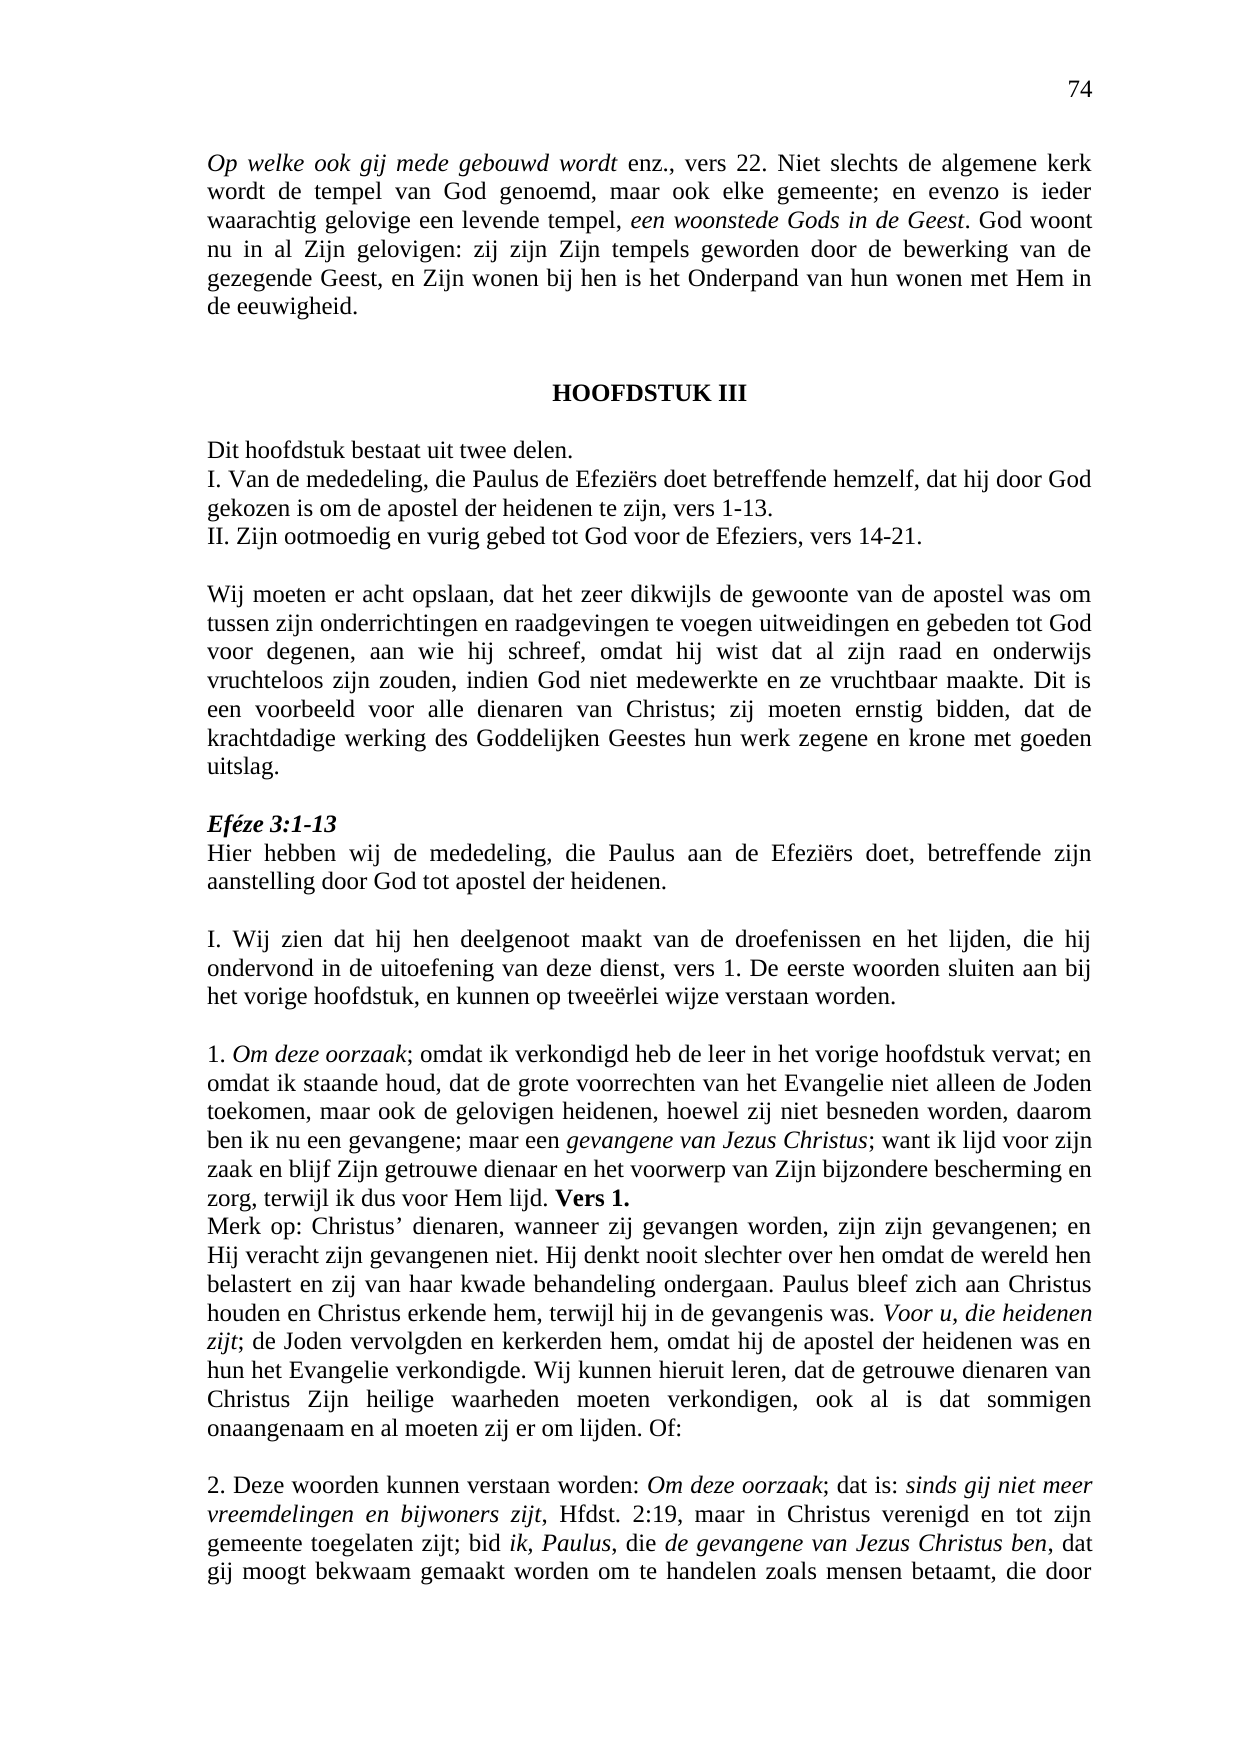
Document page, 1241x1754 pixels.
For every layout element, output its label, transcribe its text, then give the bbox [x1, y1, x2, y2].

text II. Zijn ootmoedig en vurig gebed tot God voor de Efeziers, vers 14-21. [207, 521, 1092, 550]
text Op welke ook gij mede gebouwd wordt enz., vers 22. Niet slechts de algemene kerk wordt de tempel van God genoemd, maar ook elke gemeente; en evenzo is ieder waarachtig gelovige een levende tempel, een woonstede Gods in de Geest. God woont nu in al Zijn gelovigen: zij zijn Zijn tempels geworden door de bewerking van de gezegende Geest, en Zijn wonen bij hen is het Onderpand van hun wonen met Hem in de eeuwigheid. [207, 148, 1092, 320]
text I. Van de mededeling, die Paulus de Efeziërs doet betreffende hemzelf, dat hij door God gekozen is om de apostel der heidenen te zijn, vers 1-13. [207, 464, 1092, 521]
text Dit hoofdstuk bestaat uit twee delen. [207, 435, 1092, 464]
text 1. Om deze oorzaak; omdat ik verkondigd heb de leer in het vorige hoofdstuk vervat; en omdat ik staande houd, dat de grote voorrechten van het Evangelie niet alleen de Joden toekomen, maar ook de gelovigen heidenen, hoewel zij niet besneden worden, daarom ben ik nu een gevangene; maar een gevangene van Jezus Christus; want ik lijd voor zijn zaak en blijf Zijn getrouwe dienaar en het voorwerp van Zijn bijzondere bescherming en zorg, terwijl ik dus voor Hem lijd. Vers 1. [207, 1039, 1092, 1211]
text Wij moeten er acht opslaan, dat het zeer dikwijls de gewoonte van de apostel was om tussen zijn onderrichtingen en raadgevingen te voegen uitweidingen en gebeden tot God voor degenen, aan wie hij schreef, omdat hij wist dat al zijn raad en onderwijs vruchteloos zijn zouden, indien God niet medewerkte en ze vruchtbaar maakte. Dit is een voorbeeld voor alle dienaren van Christus; zij moeten ernstig bidden, dat de krachtdadige werking des Goddelijken Geestes hun werk zegene en krone met goeden uitslag. [207, 579, 1092, 780]
text HOOFDSTUK III [207, 378, 1092, 406]
text I. Wij zien dat hij hen deelgenoot maakt van de droefenissen en het lijden, die hij ondervond in de uitoefening van deze dienst, vers 1. De eerste woorden sluiten aan bij het vorige hoofdstuk, en kunnen op tweeërlei wijze verstaan worden. [207, 924, 1092, 1010]
text Hier hebben wij de mededeling, die Paulus aan de Efeziërs doet, betreffende zijn aanstelling door God tot apostel der heidenen. [207, 838, 1092, 895]
text Eféze 3:1-13 [207, 809, 1092, 838]
text Merk op: Christus’ dienaren, wanneer zij gevangen worden, zijn zijn gevangenen; en Hij veracht zijn gevangenen niet. Hij denkt nooit slechter over hen omdat de wereld hen belastert en zij van haar kwade behandeling ondergaan. Paulus bleef zich aan Christus houden en Christus erkende hem, terwijl hij in de gevangenis was. Voor u, die heidenen zijt; de Joden vervolgden en kerkerden hem, omdat hij de apostel der heidenen was en hun het Evangelie verkondigde. Wij kunnen hieruit leren, dat de getrouwe dienaren van Christus Zijn heilige waarheden moeten verkondigen, ook al is dat sommigen onaangenaam en al moeten zij er om lijden. Of: [207, 1211, 1092, 1441]
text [207, 1470, 1092, 1585]
